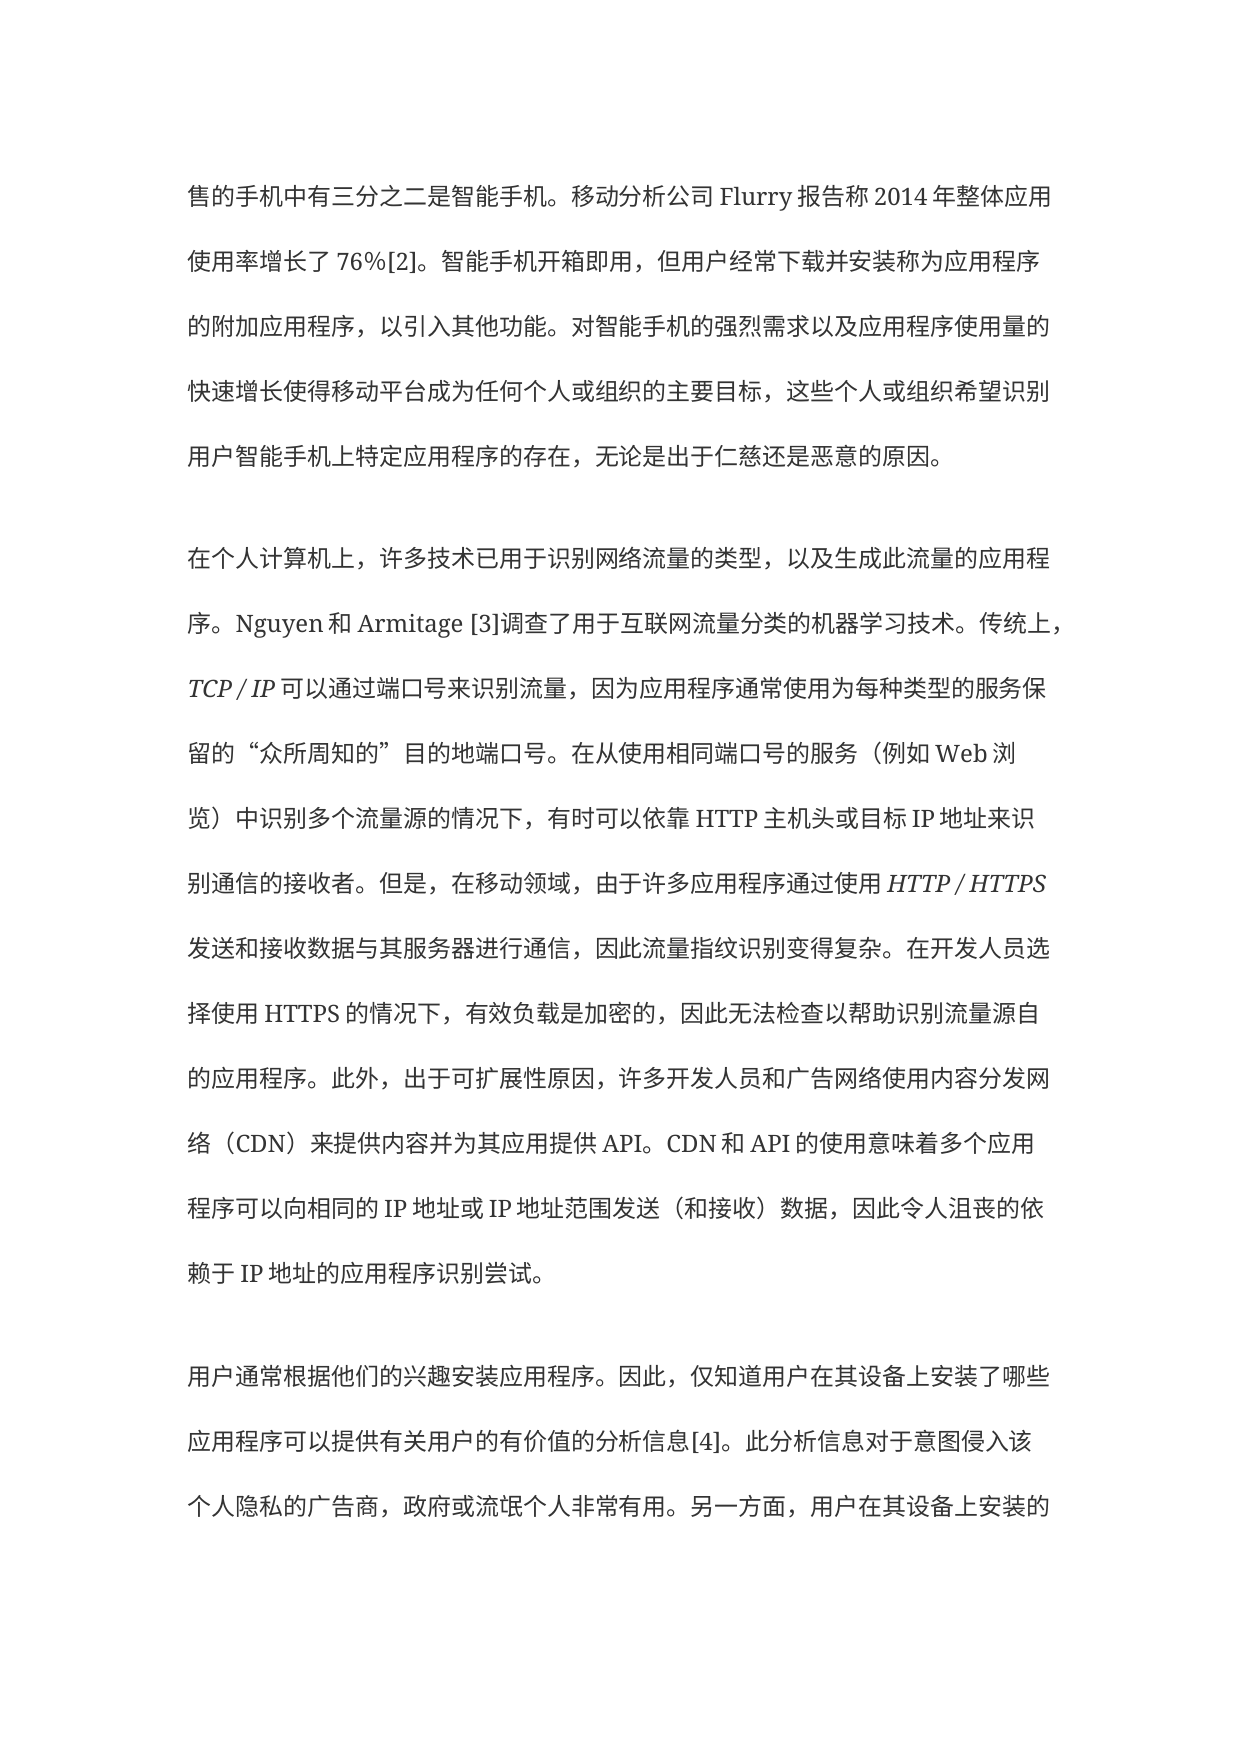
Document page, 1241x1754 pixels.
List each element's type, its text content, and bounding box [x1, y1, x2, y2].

text 在个人计算机上，许多技术已用于识别网络流量的类型，以及生成此流量的应用程序。Nguyen和Armitage [3]调查了用于互联网流量分类的机器学习技术。传统上，TCP / IP可以通过端口号来识别流量，因为应用程序通常使用为每种类型的服务保留的“众所周知的”目的地端口号。在从使用相同端口号的服务（例如Web浏览）中识别多个流量源的情况下，有时可以依靠HTTP主机头或目标IP地址来识别通信的接收者。但是，在移动领域，由于许多应用程序通过使用HTTP / HTTPS发送和接收数据与其服务器进行通信，因此流量指纹识别变得复杂。在开发人员选择使用HTTPS的情况下，有效负载是加密的，因此无法检查以帮助识别流量源自的应用程序。此外，出于可扩展性原因，许多开发人员和广告网络使用内容分发网络（CDN）来提供内容并为其应用提供API。CDN和API的使用意味着多个应用程序可以向相同的IP地址或IP地址范围发送（和接收）数据，因此令人沮丧的依赖于IP地址的应用程序识别尝试。 [187, 524, 1053, 1304]
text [187, 162, 1053, 487]
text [187, 1342, 1053, 1537]
